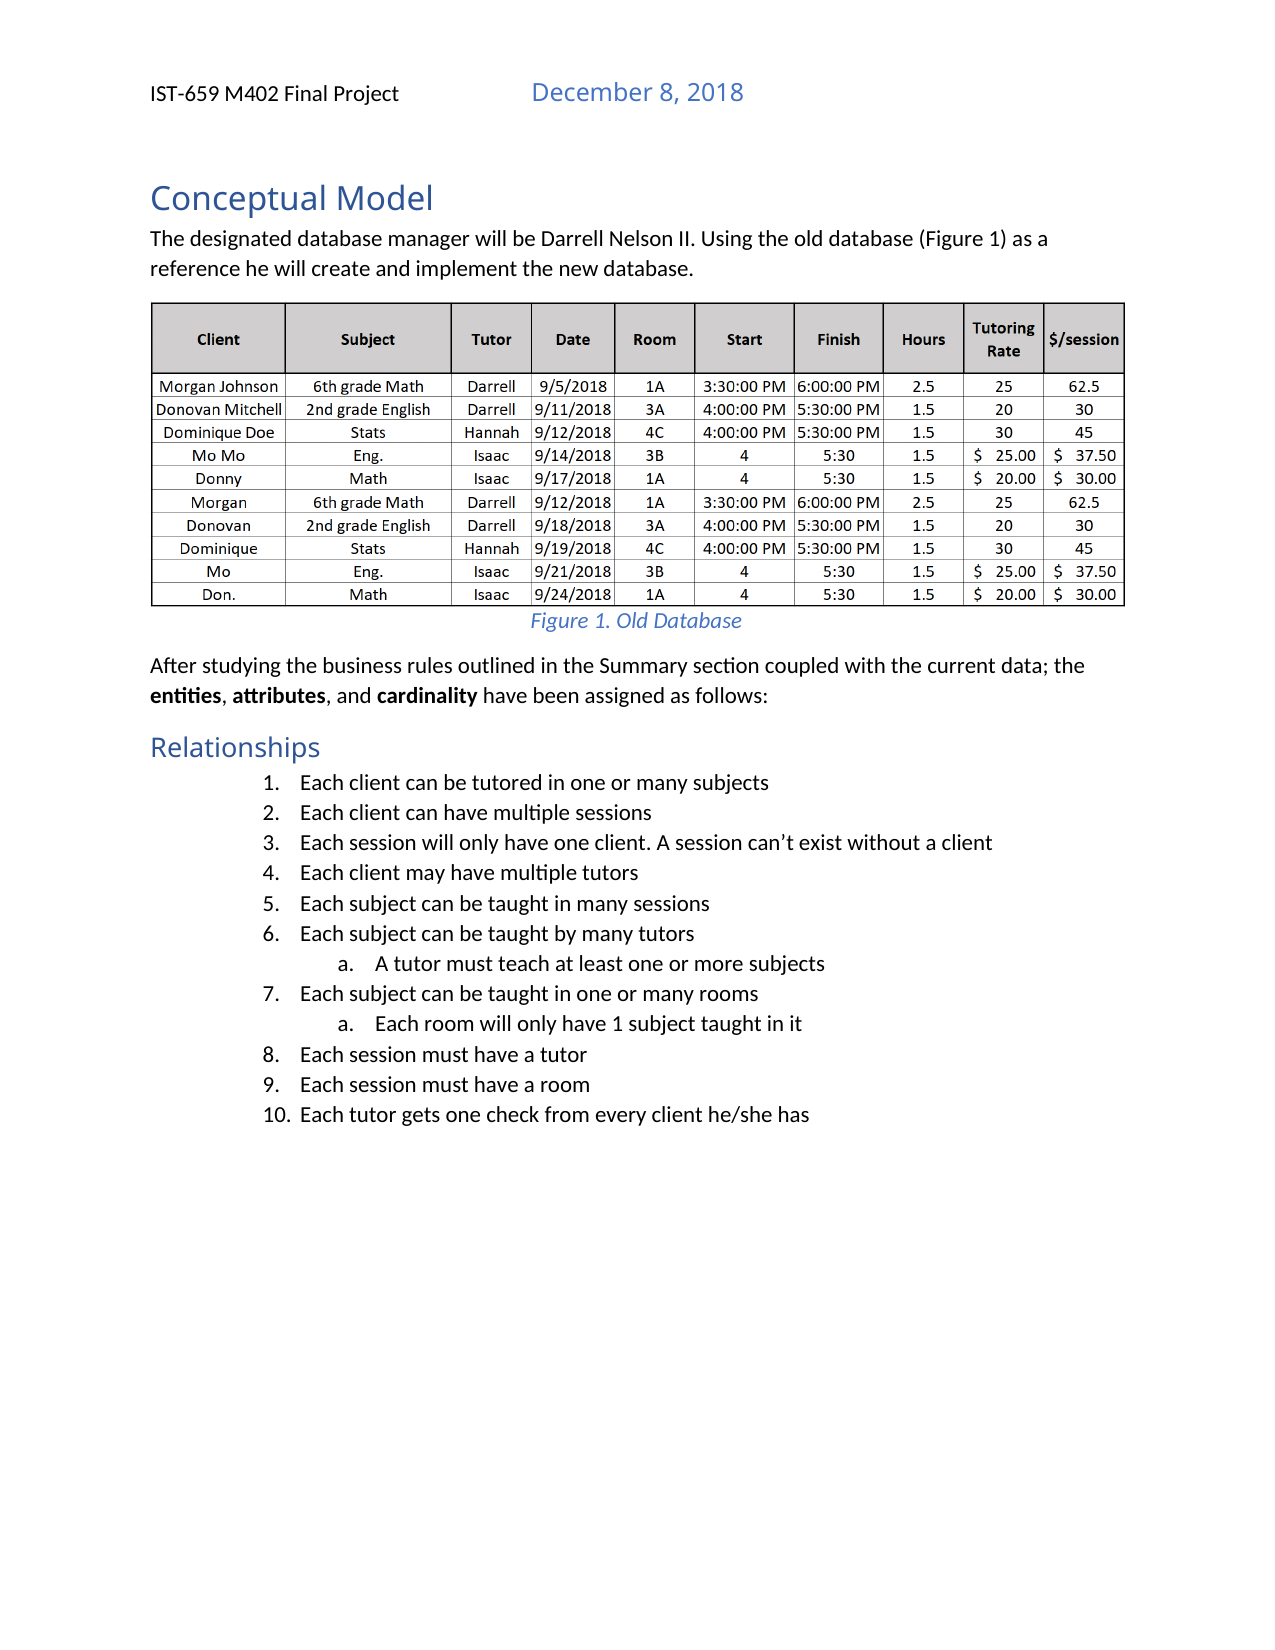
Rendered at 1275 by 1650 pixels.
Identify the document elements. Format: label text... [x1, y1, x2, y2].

list Each session must have a room [262, 1070, 1125, 1098]
list Each subject can be taught by many tutors [262, 919, 1125, 947]
list Each session must have a tutor [262, 1040, 1125, 1068]
list Each client can have multiple sessions [262, 798, 1125, 826]
subtitle Conceptual Model [150, 175, 1125, 220]
picture [150, 301, 1125, 607]
list A tutor must teach at least one or more subjects [337, 949, 1125, 977]
text After studying the business rules outlined in the Summary section coupled with the current data; the entities, attributes, and cardinality have been assigned as follows: [150, 651, 1125, 709]
list Each client may have multiple tutors [262, 858, 1125, 887]
subtitle Relationships [150, 728, 1125, 765]
list Each tutor gets one check from every client he/she has [262, 1100, 1125, 1128]
list Each session will only have one client. A session can’t exist without a client [262, 828, 1125, 856]
text The designated database manager will be Darrell Nelson II. Using the old database (Figure 1) as a reference he will create and implement the new database. [150, 224, 1125, 282]
list Each subject can be taught in one or many rooms [262, 979, 1125, 1007]
list Each client can be tutored in one or many subjects [262, 768, 1125, 796]
list Each subject can be taught in many sessions [262, 889, 1125, 917]
list Each room will only have 1 subject taught in it [337, 1009, 1125, 1038]
text Figure 1. Old Database [150, 607, 1125, 634]
